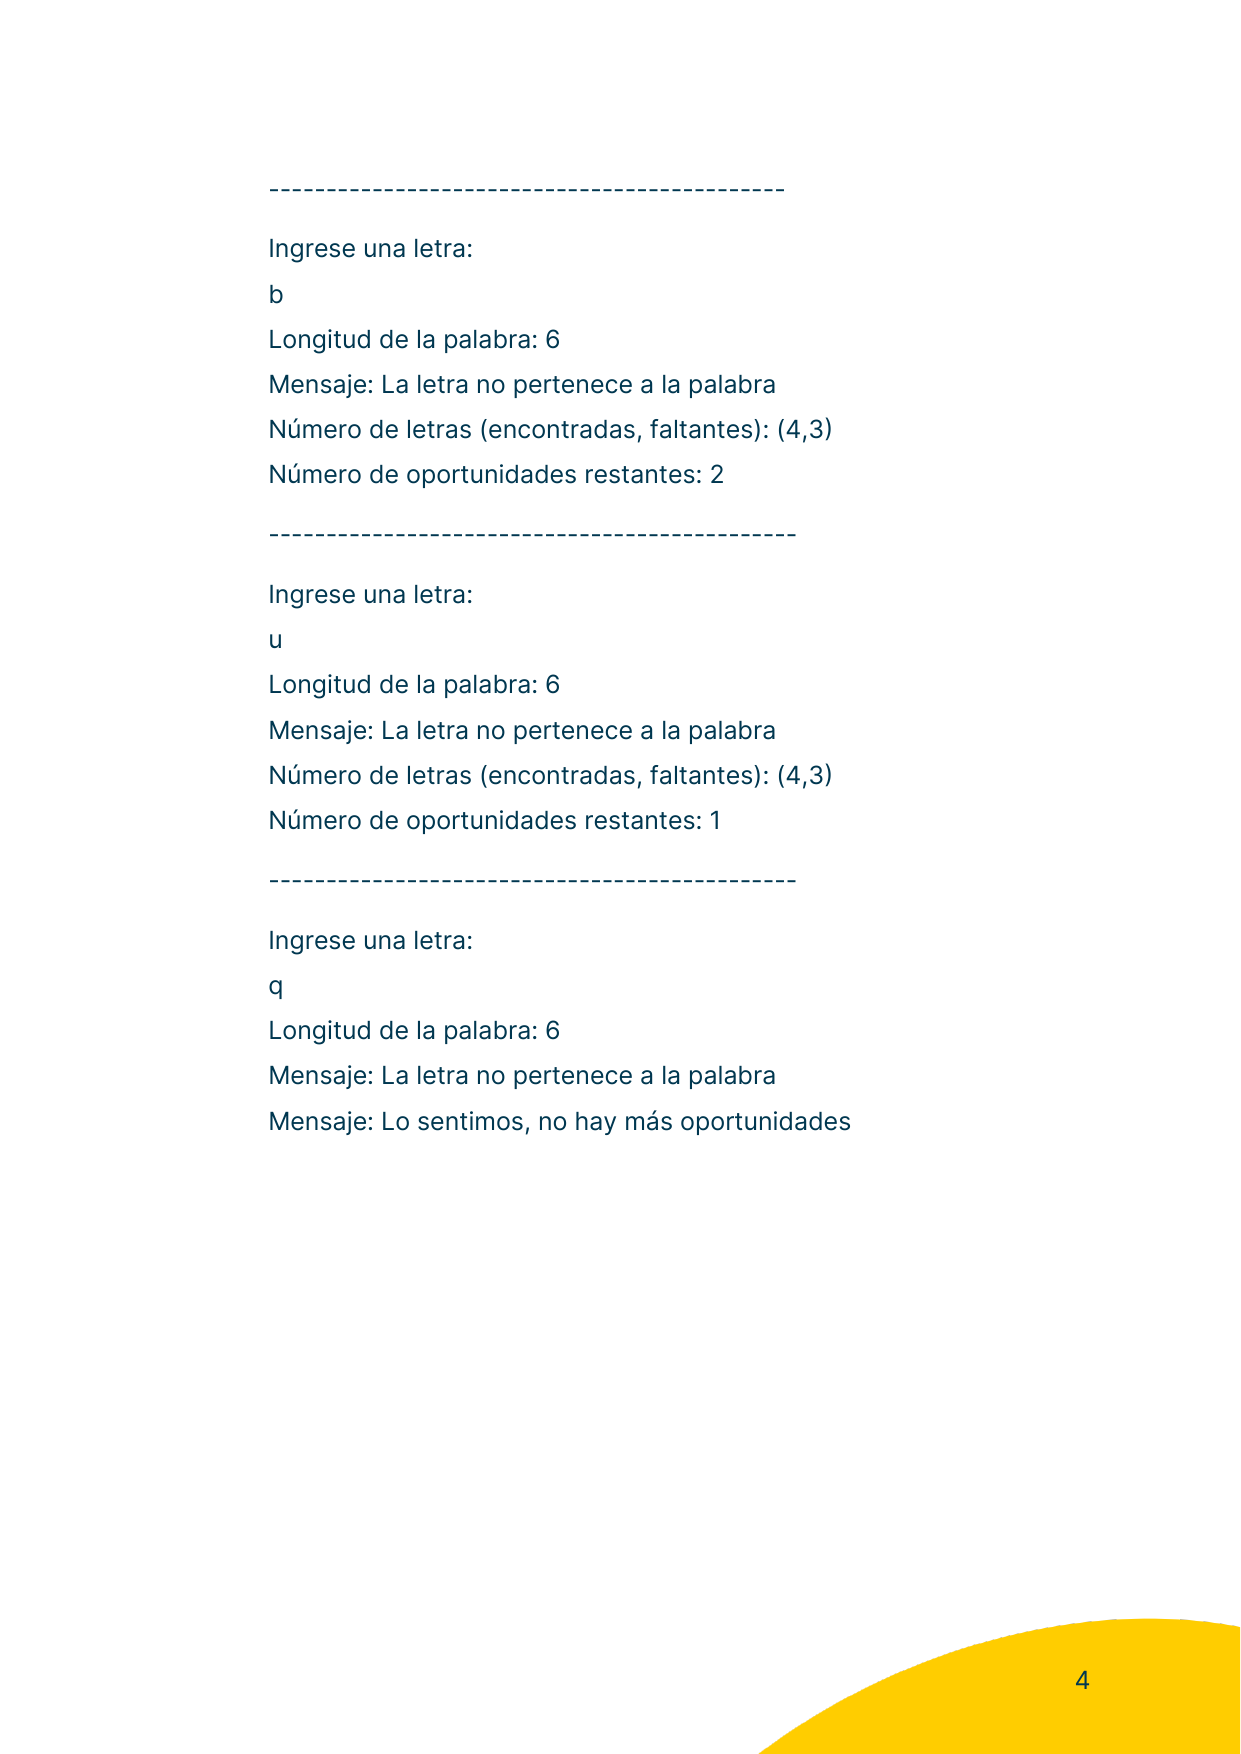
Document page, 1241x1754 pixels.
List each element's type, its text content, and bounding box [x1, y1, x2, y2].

text Longitud de la palabra: 6 [268, 324, 1090, 354]
text ---------------------------------------------- [268, 865, 1090, 895]
picture [557, 1618, 1241, 1754]
text Mensaje: Lo sentimos, no hay más oportunidades [268, 1106, 1090, 1136]
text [268, 369, 1090, 399]
text --------------------------------------------- [268, 174, 1090, 204]
text Ingrese una letra: [268, 925, 1090, 955]
text b [268, 279, 1090, 309]
text Ingrese una letra: [268, 579, 1090, 609]
text Ingrese una letra: [268, 234, 1090, 264]
text Mensaje: La letra no pertenece a la palabra [268, 1061, 1090, 1091]
text Número de letras (encontradas, faltantes): (4,3) [268, 760, 1090, 790]
text Número de letras (encontradas, faltantes): (4,3) [268, 414, 1090, 445]
text Longitud de la palabra: 6 [268, 1015, 1090, 1046]
text Número de oportunidades restantes: 1 [268, 805, 1090, 836]
text q [268, 970, 1090, 1000]
text Mensaje: La letra no pertenece a la palabra [268, 715, 1090, 745]
text u [268, 624, 1090, 655]
text Longitud de la palabra: 6 [268, 670, 1090, 700]
text Número de oportunidades restantes: 2 [268, 460, 1090, 490]
text ---------------------------------------------- [268, 519, 1090, 550]
